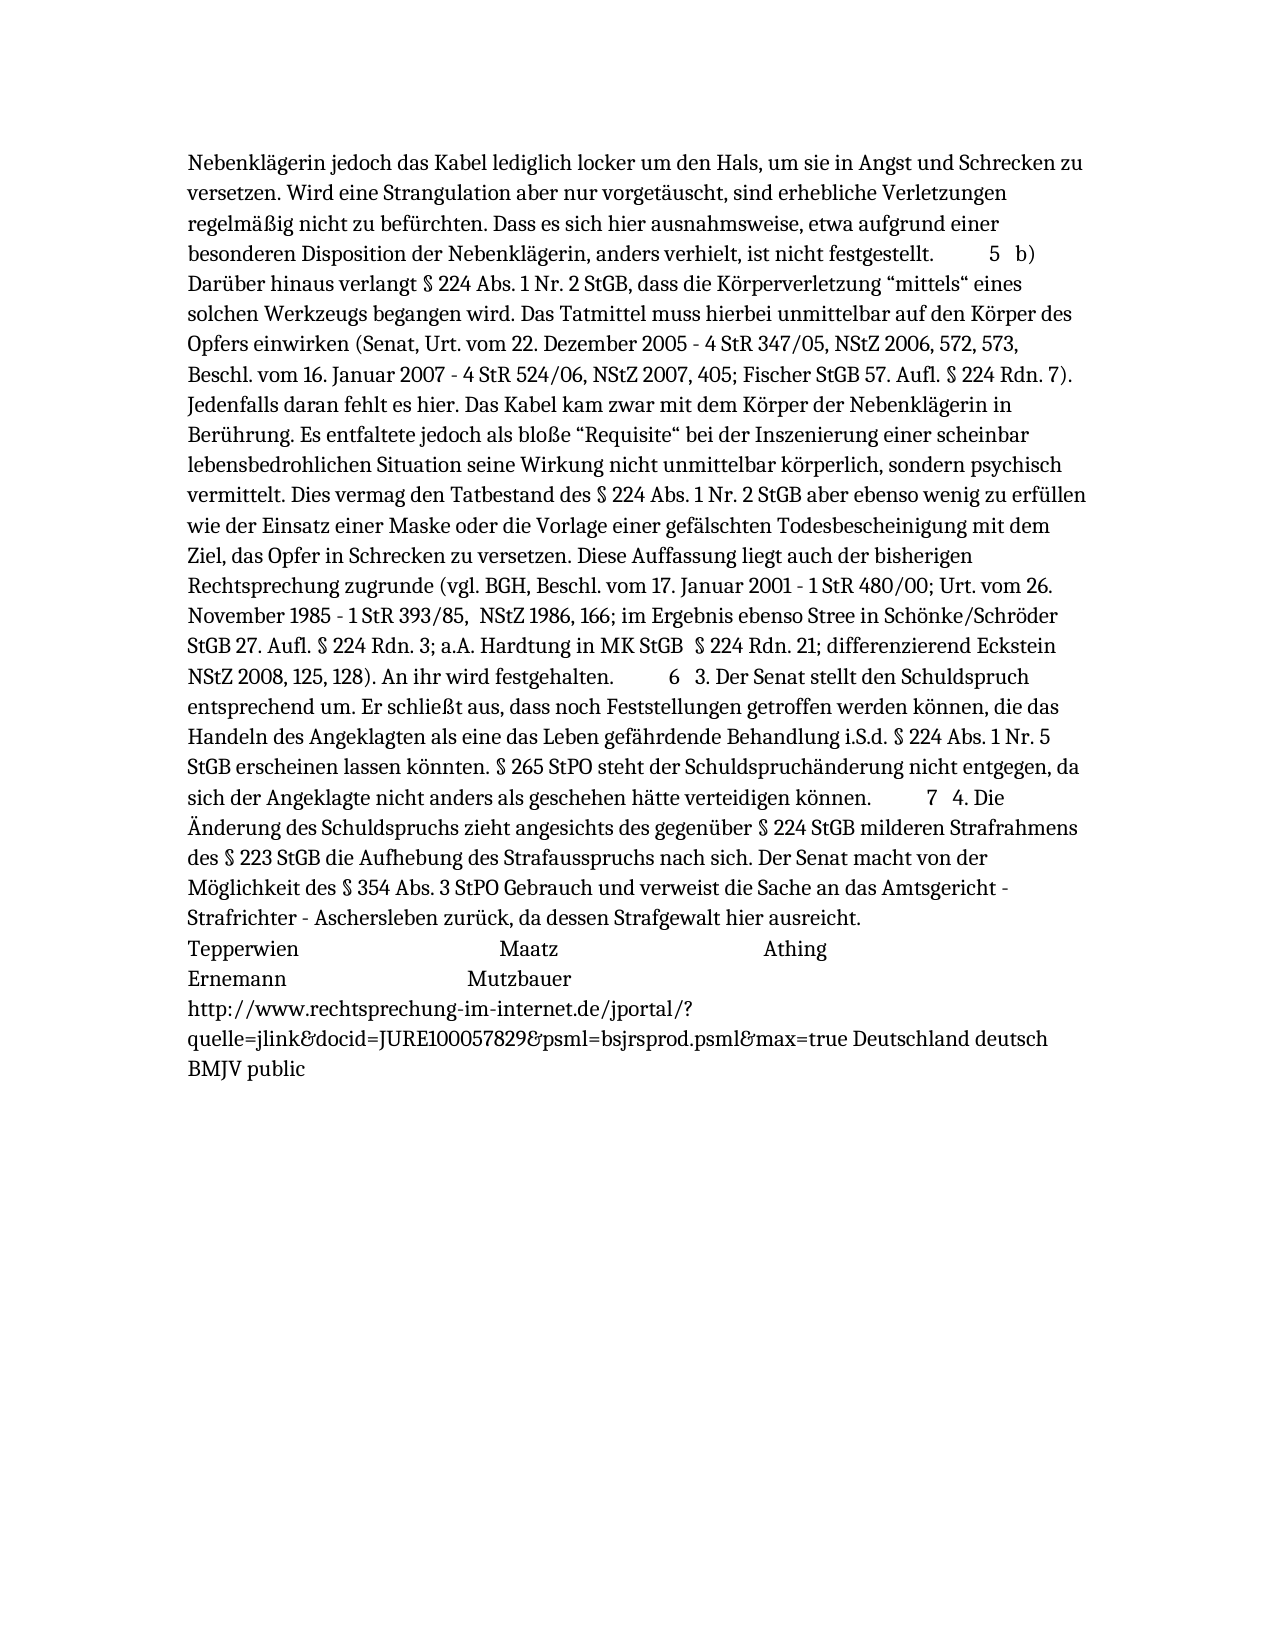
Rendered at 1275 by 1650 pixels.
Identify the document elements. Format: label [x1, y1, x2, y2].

text [187, 150, 1087, 1083]
